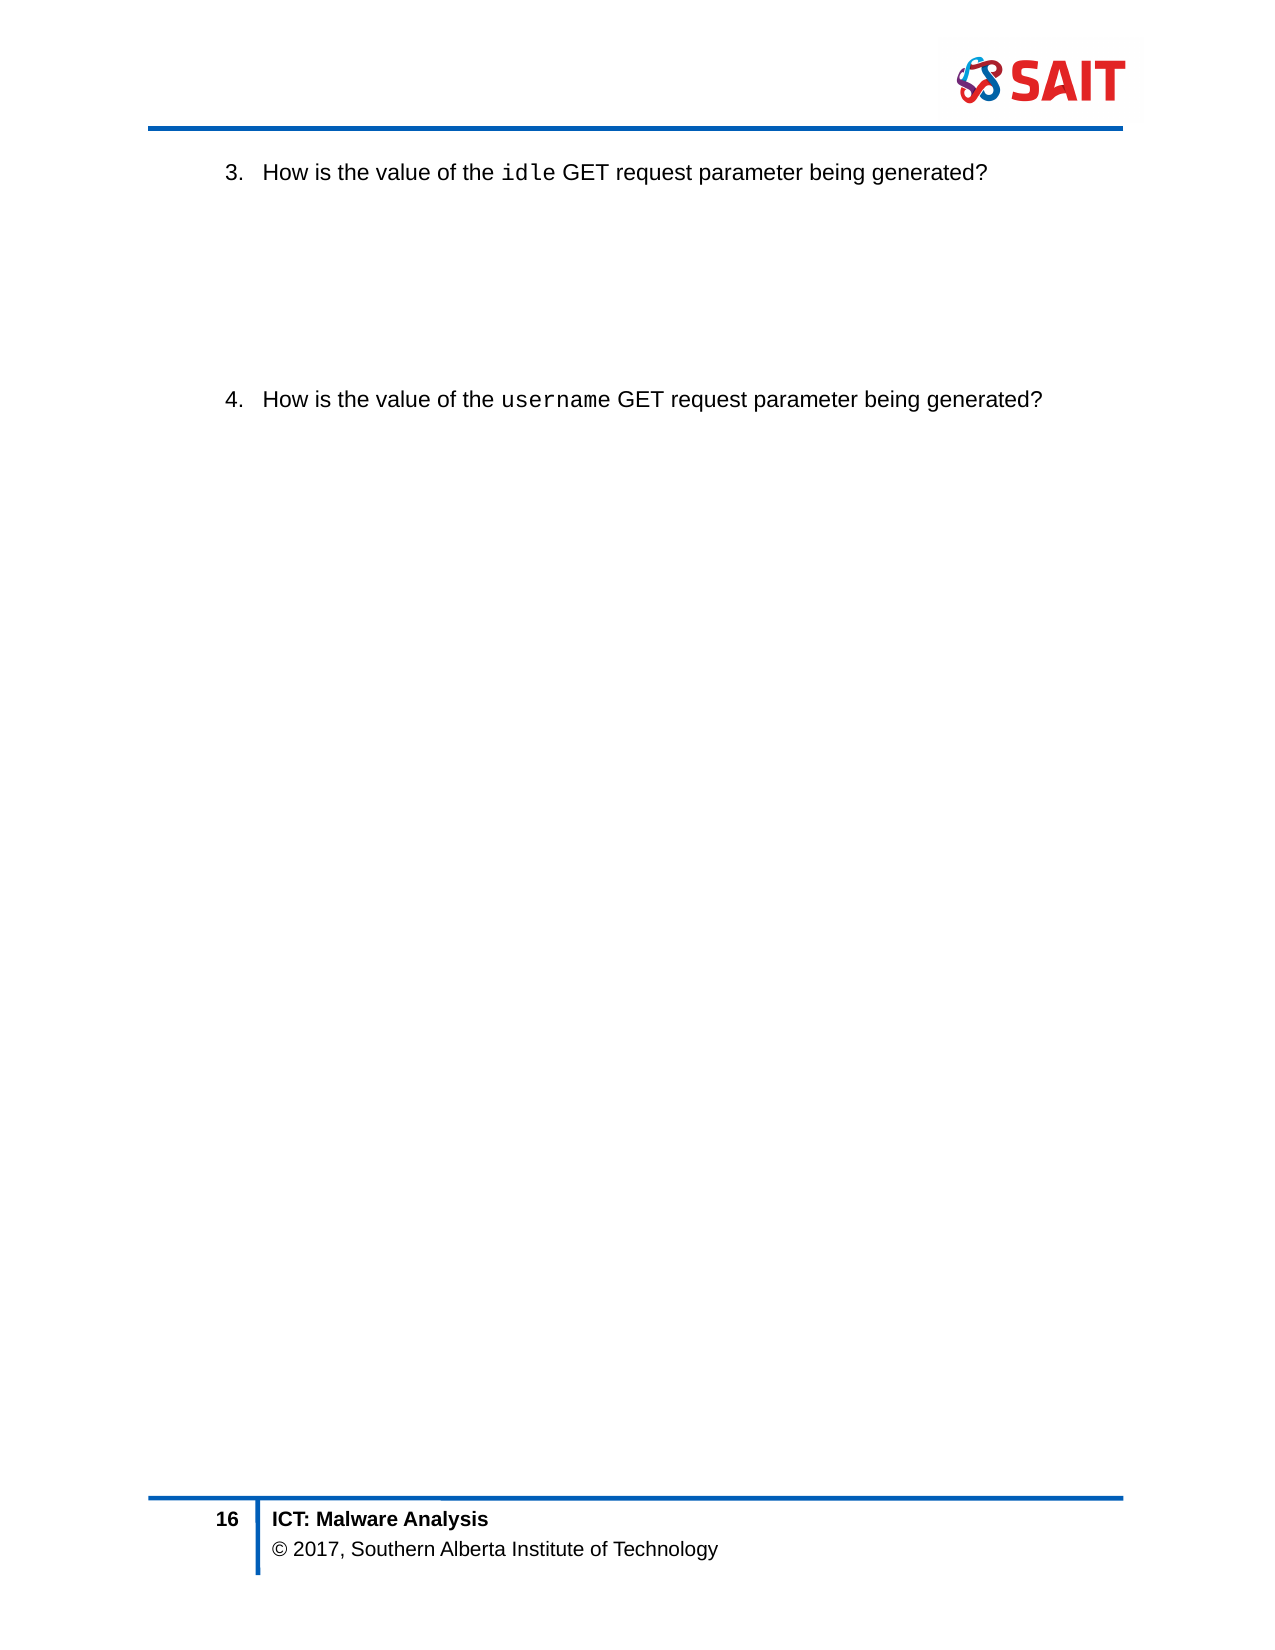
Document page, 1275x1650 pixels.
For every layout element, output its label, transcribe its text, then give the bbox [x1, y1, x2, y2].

picture [937, 37, 1145, 123]
list How is the value of the idle GET request parameter being generated? [225, 159, 1125, 188]
list How is the value of the username GET request parameter being generated? [225, 386, 1125, 414]
